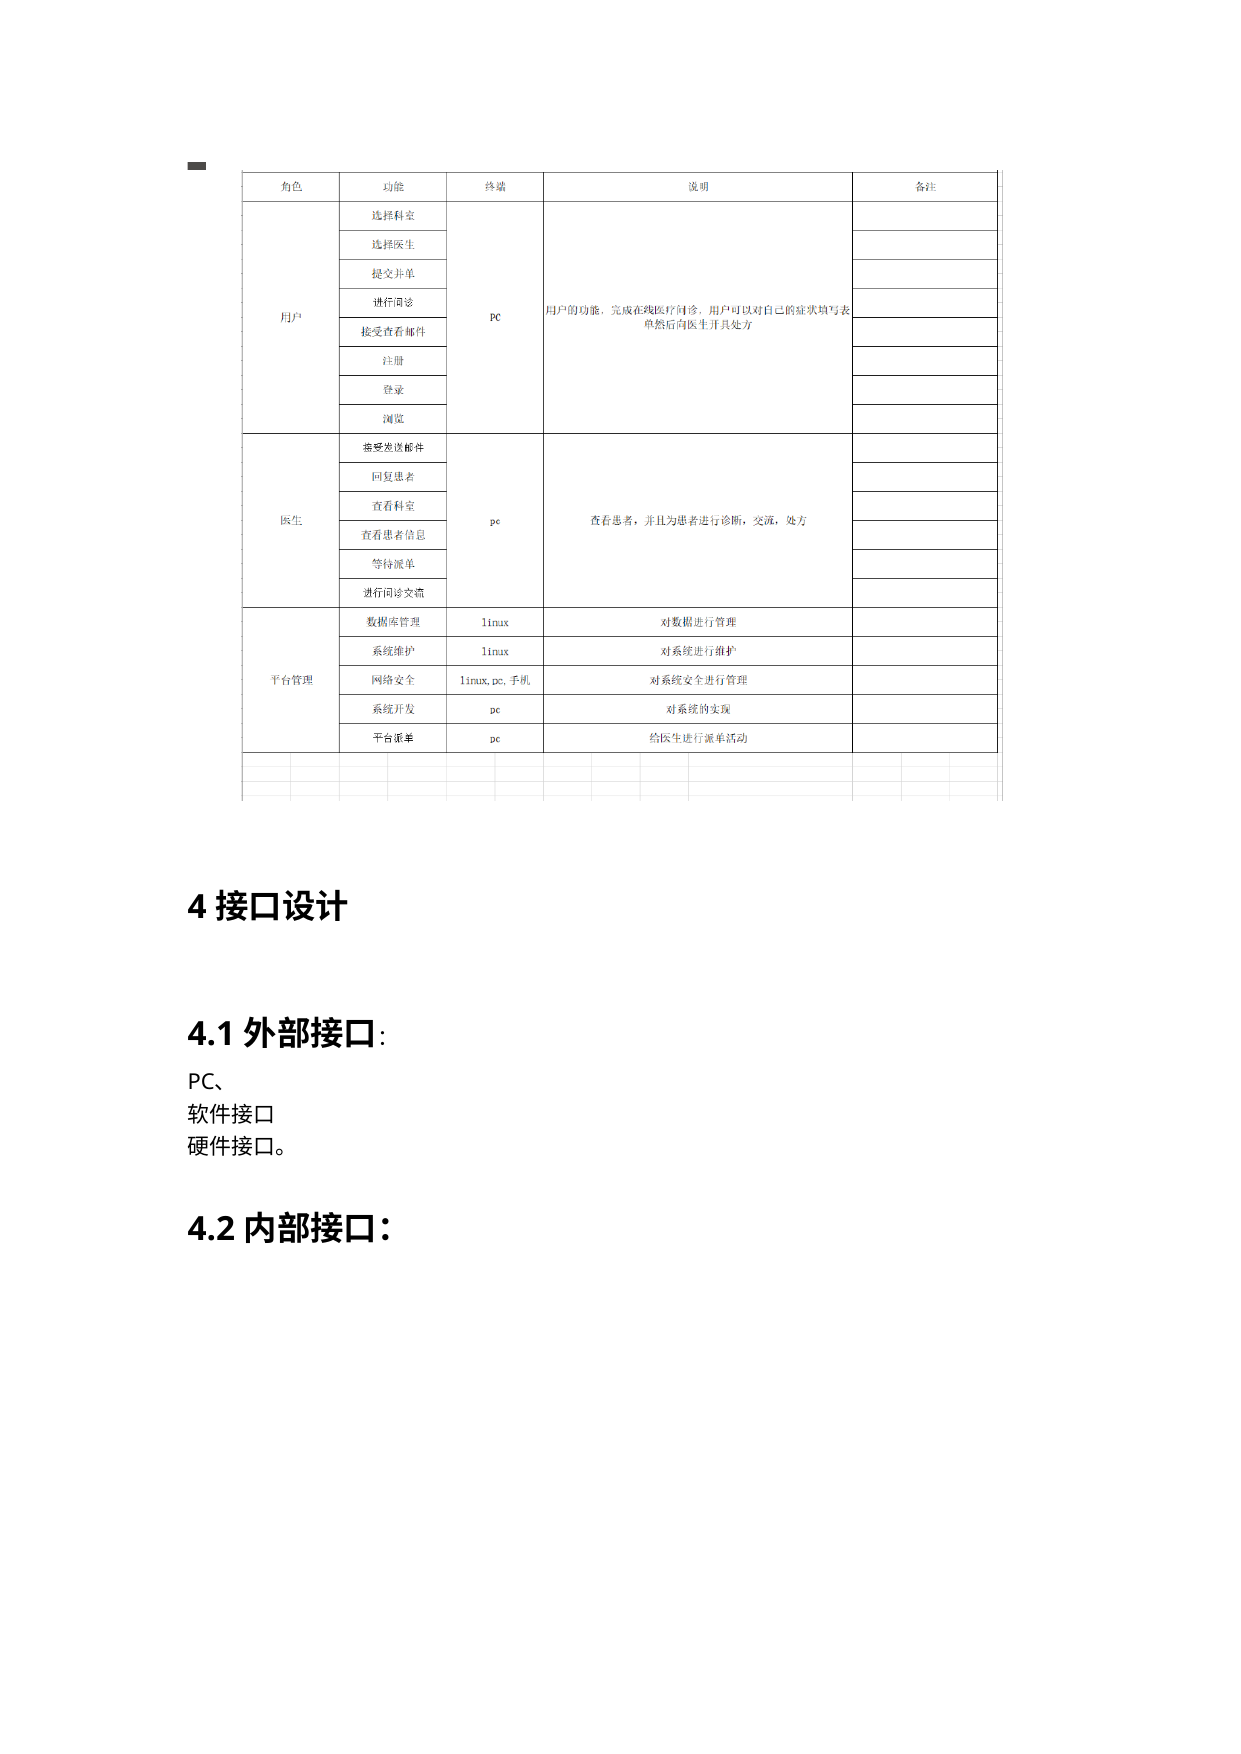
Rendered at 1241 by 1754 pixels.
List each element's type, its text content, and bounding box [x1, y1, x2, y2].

text 4.2 内部接口： [187, 1194, 1053, 1259]
text PC、 [187, 1064, 1053, 1096]
text 硬件接口。 [187, 1129, 1053, 1161]
text 4.1 外部接口： [187, 999, 1053, 1064]
subtitle 4 接口设计 [187, 872, 1053, 937]
text 软件接口 [187, 1096, 1053, 1129]
picture [187, 162, 1053, 801]
